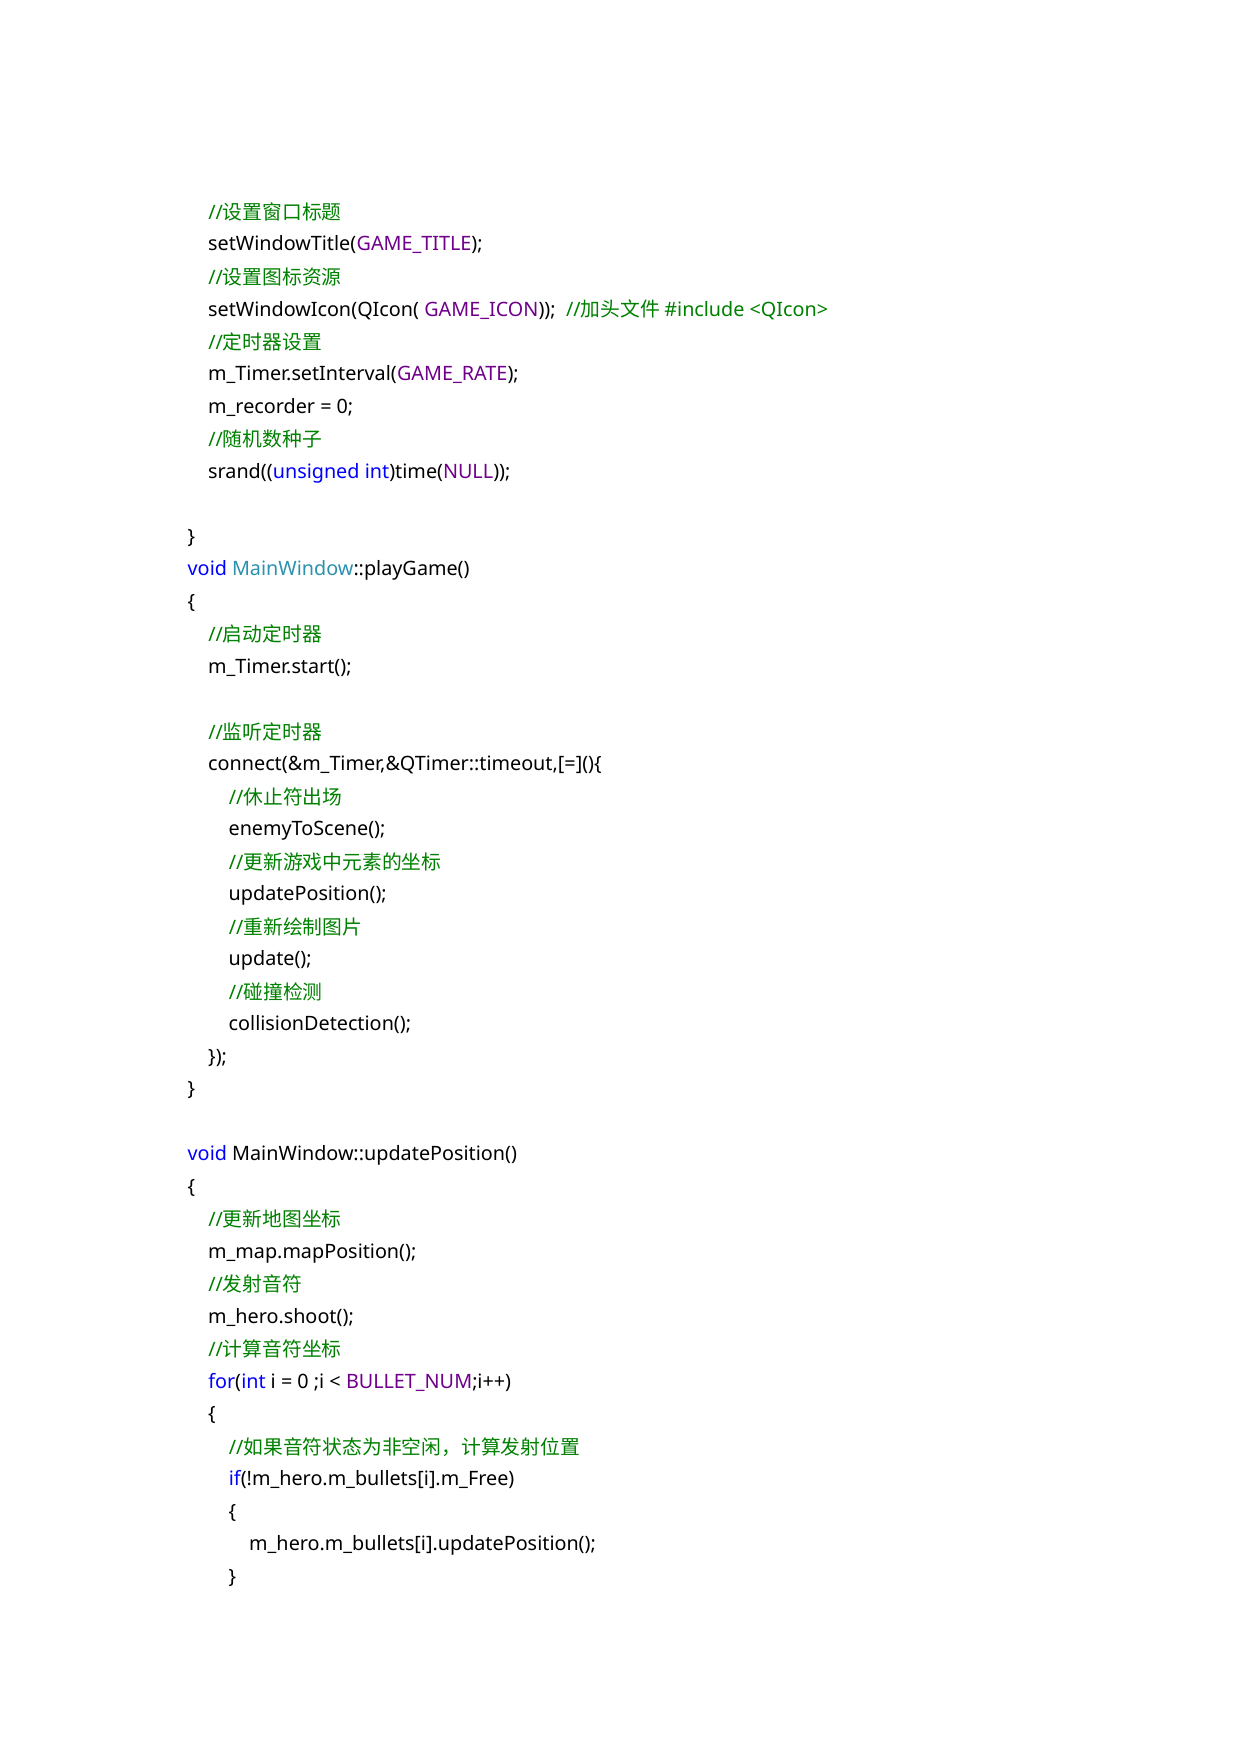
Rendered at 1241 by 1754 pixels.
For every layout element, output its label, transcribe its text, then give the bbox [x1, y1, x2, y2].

text } [187, 1072, 1053, 1104]
text connect(&m_Timer,&QTimer::timeout,[=](){ [187, 747, 1053, 779]
text //重新绘制图片 [187, 909, 1053, 942]
text //发射音符 [187, 1267, 1053, 1299]
text //启动定时器 [187, 617, 1053, 649]
text setWindowTitle(GAME_TITLE); [187, 227, 1053, 259]
text { [187, 584, 1053, 617]
text //定时器设置 [187, 324, 1053, 357]
text //随机数种子 [187, 422, 1053, 454]
text //更新游戏中元素的坐标 [187, 844, 1053, 877]
text srand((unsigned int)time(NULL)); [187, 454, 1053, 487]
text { [187, 1397, 1053, 1429]
text if(!m_hero.m_bullets[i].m_Free) [187, 1462, 1053, 1494]
text { [187, 1169, 1053, 1202]
text m_map.mapPosition(); [187, 1234, 1053, 1267]
text void MainWindow::playGame() [187, 552, 1053, 584]
text //监听定时器 [187, 714, 1053, 747]
text m_hero.m_bullets[i].updatePosition(); [187, 1527, 1053, 1559]
text m_Timer.start(); [187, 649, 1053, 682]
text collisionDetection(); [187, 1007, 1053, 1039]
text for(int i = 0 ;i < BULLET_NUM;i++) [187, 1364, 1053, 1397]
text void MainWindow::updatePosition() [187, 1137, 1053, 1169]
text //设置窗口标题 [187, 194, 1053, 227]
text setWindowIcon(QIcon( GAME_ICON)); //加头文件 #include <QIcon> [187, 292, 1053, 324]
text enemyToScene(); [187, 812, 1053, 844]
text m_Timer.setInterval(GAME_RATE); [187, 357, 1053, 389]
text m_recorder = 0; [187, 389, 1053, 422]
text //计算音符坐标 [187, 1332, 1053, 1364]
text //更新地图坐标 [187, 1202, 1053, 1234]
text updatePosition(); [187, 877, 1053, 909]
text update(); [187, 942, 1053, 974]
text } [187, 1559, 1053, 1592]
text { [187, 1494, 1053, 1527]
text } [187, 519, 1053, 552]
text //设置图标资源 [187, 259, 1053, 292]
text //碰撞检测 [187, 974, 1053, 1007]
text }); [187, 1039, 1053, 1072]
text //如果音符状态为非空闲，计算发射位置 [187, 1429, 1053, 1462]
text m_hero.shoot(); [187, 1299, 1053, 1332]
text //休止符出场 [187, 779, 1053, 812]
